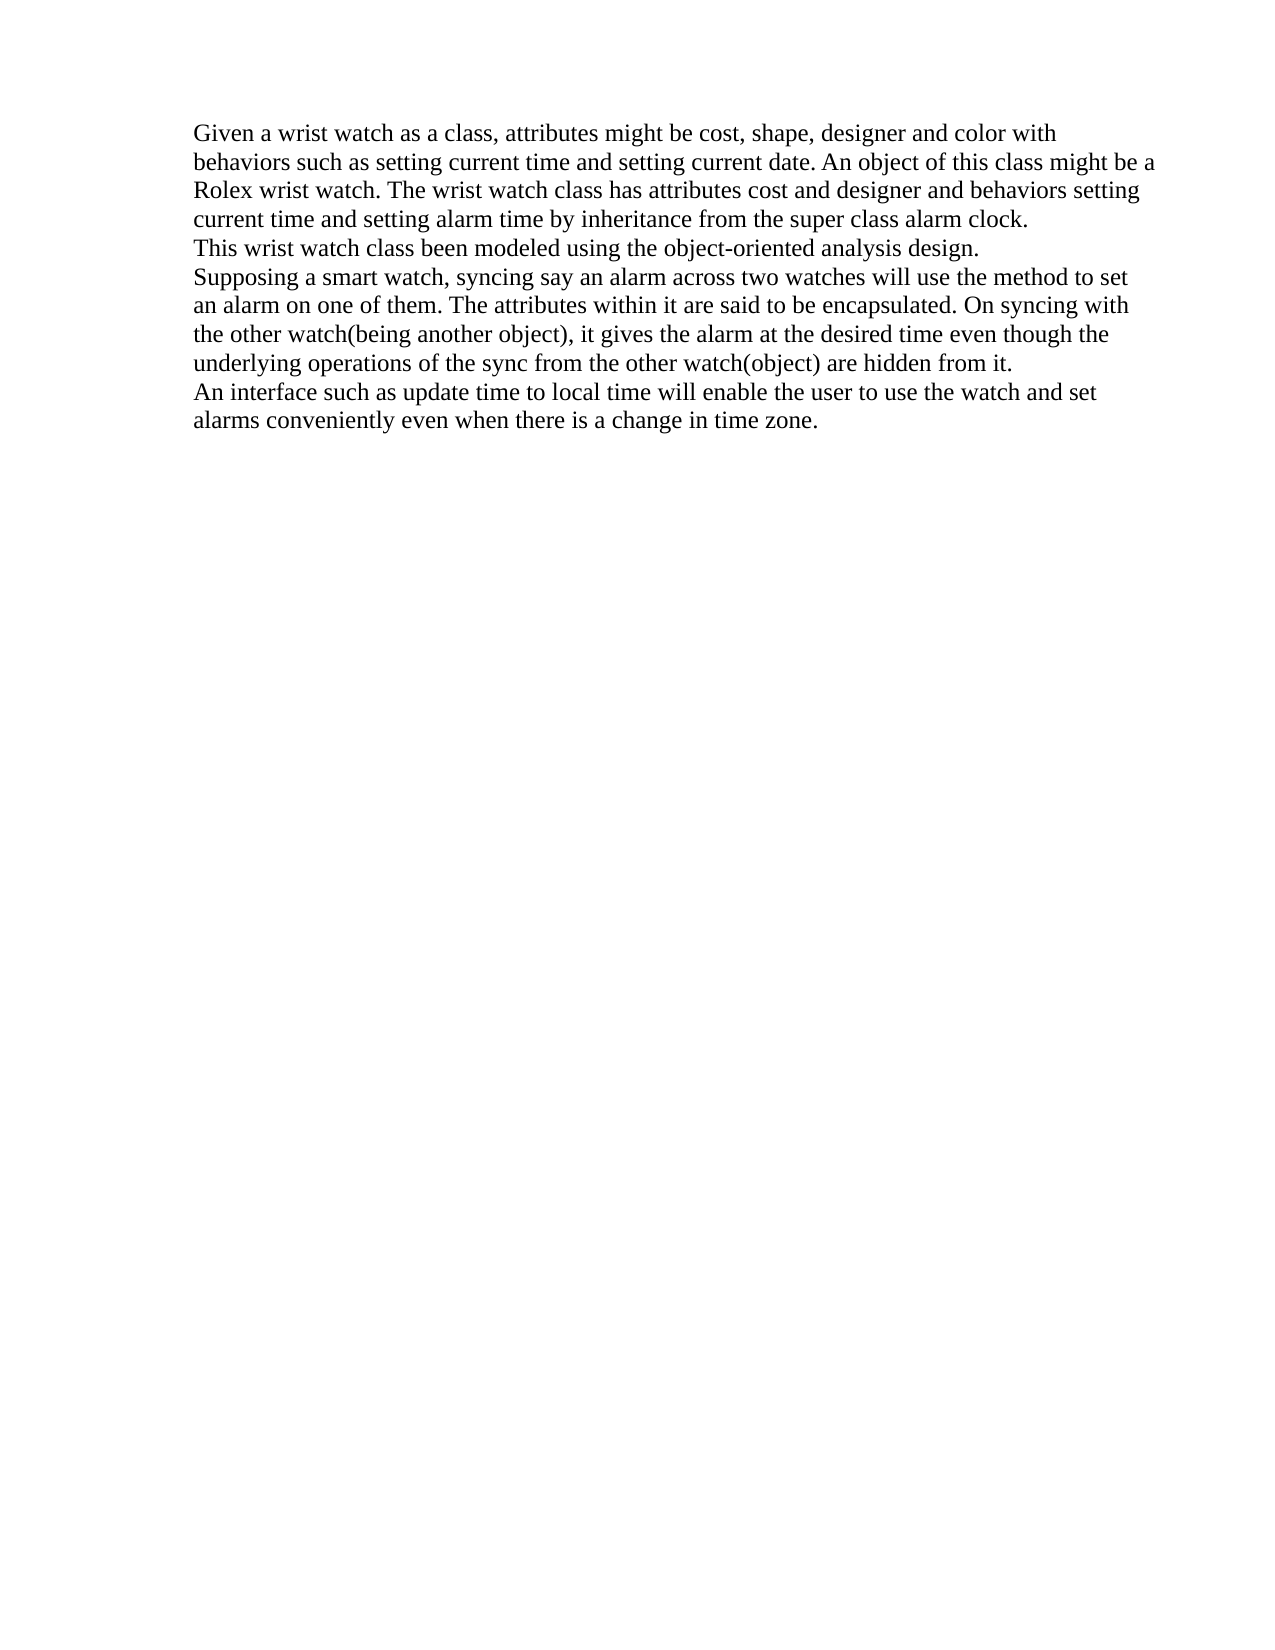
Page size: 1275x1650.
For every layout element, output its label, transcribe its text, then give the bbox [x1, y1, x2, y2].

list An interface such as update time to local time will enable the user to use the watch and set alarms conveniently even when there is a change in time zone. [193, 377, 1157, 434]
list Given a wrist watch as a class, attributes might be cost, shape, designer and color with behaviors such as setting current time and setting current date. An object of this class might be a Rolex wrist watch. The wrist watch class has attributes cost and designer and behaviors setting current time and setting alarm time by inheritance from the super class alarm clock. [193, 118, 1157, 233]
list Supposing a smart watch, syncing say an alarm across two watches will use the method to set an alarm on one of them. The attributes within it are said to be encapsulated. On syncing with the other watch(being another object), it gives the alarm at the desired time even though the underlying operations of the sync from the other watch(object) are hidden from it. [193, 262, 1157, 377]
list This wrist watch class been modeled using the object-oriented analysis design. [193, 233, 1157, 262]
